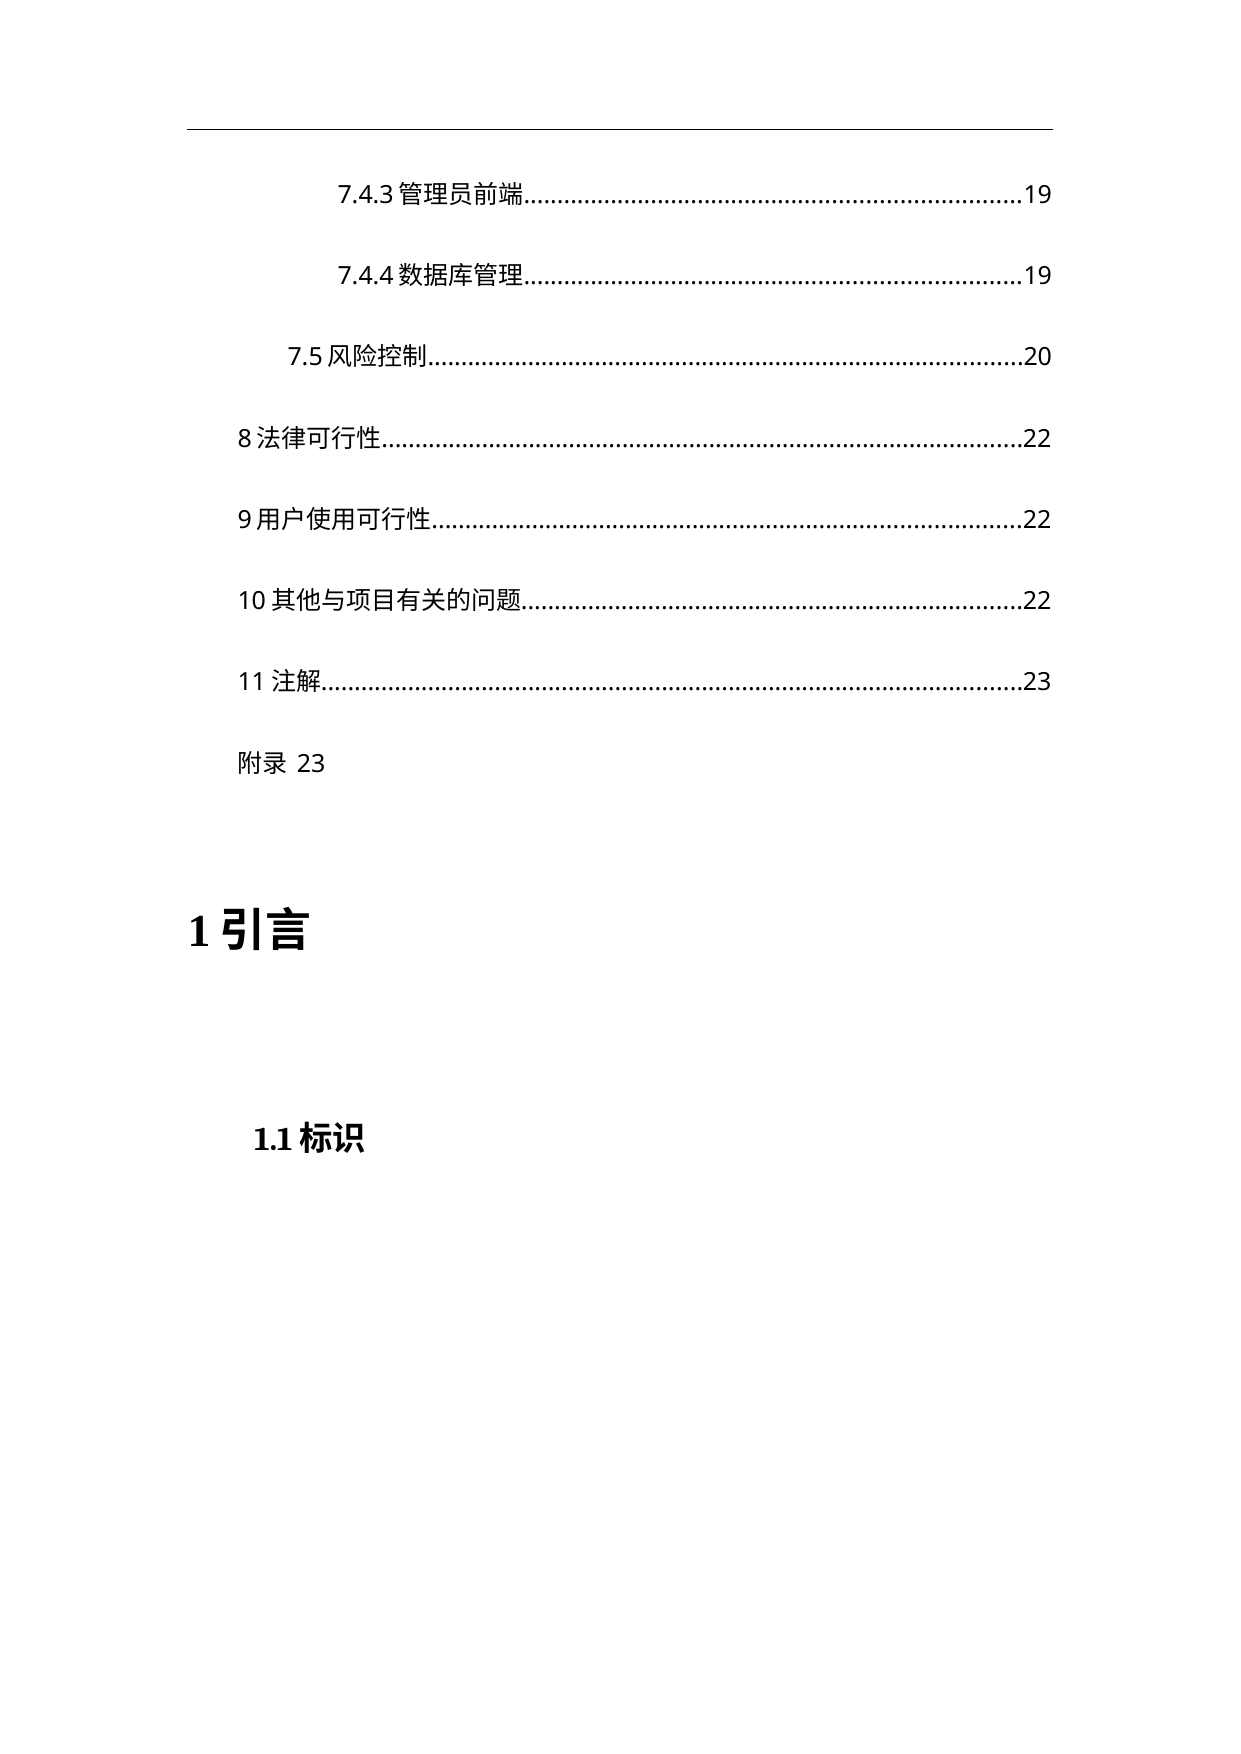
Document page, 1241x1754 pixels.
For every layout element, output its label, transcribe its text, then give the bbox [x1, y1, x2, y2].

text 1引言 [187, 878, 1053, 975]
text 1.1标识 [187, 1103, 1053, 1168]
